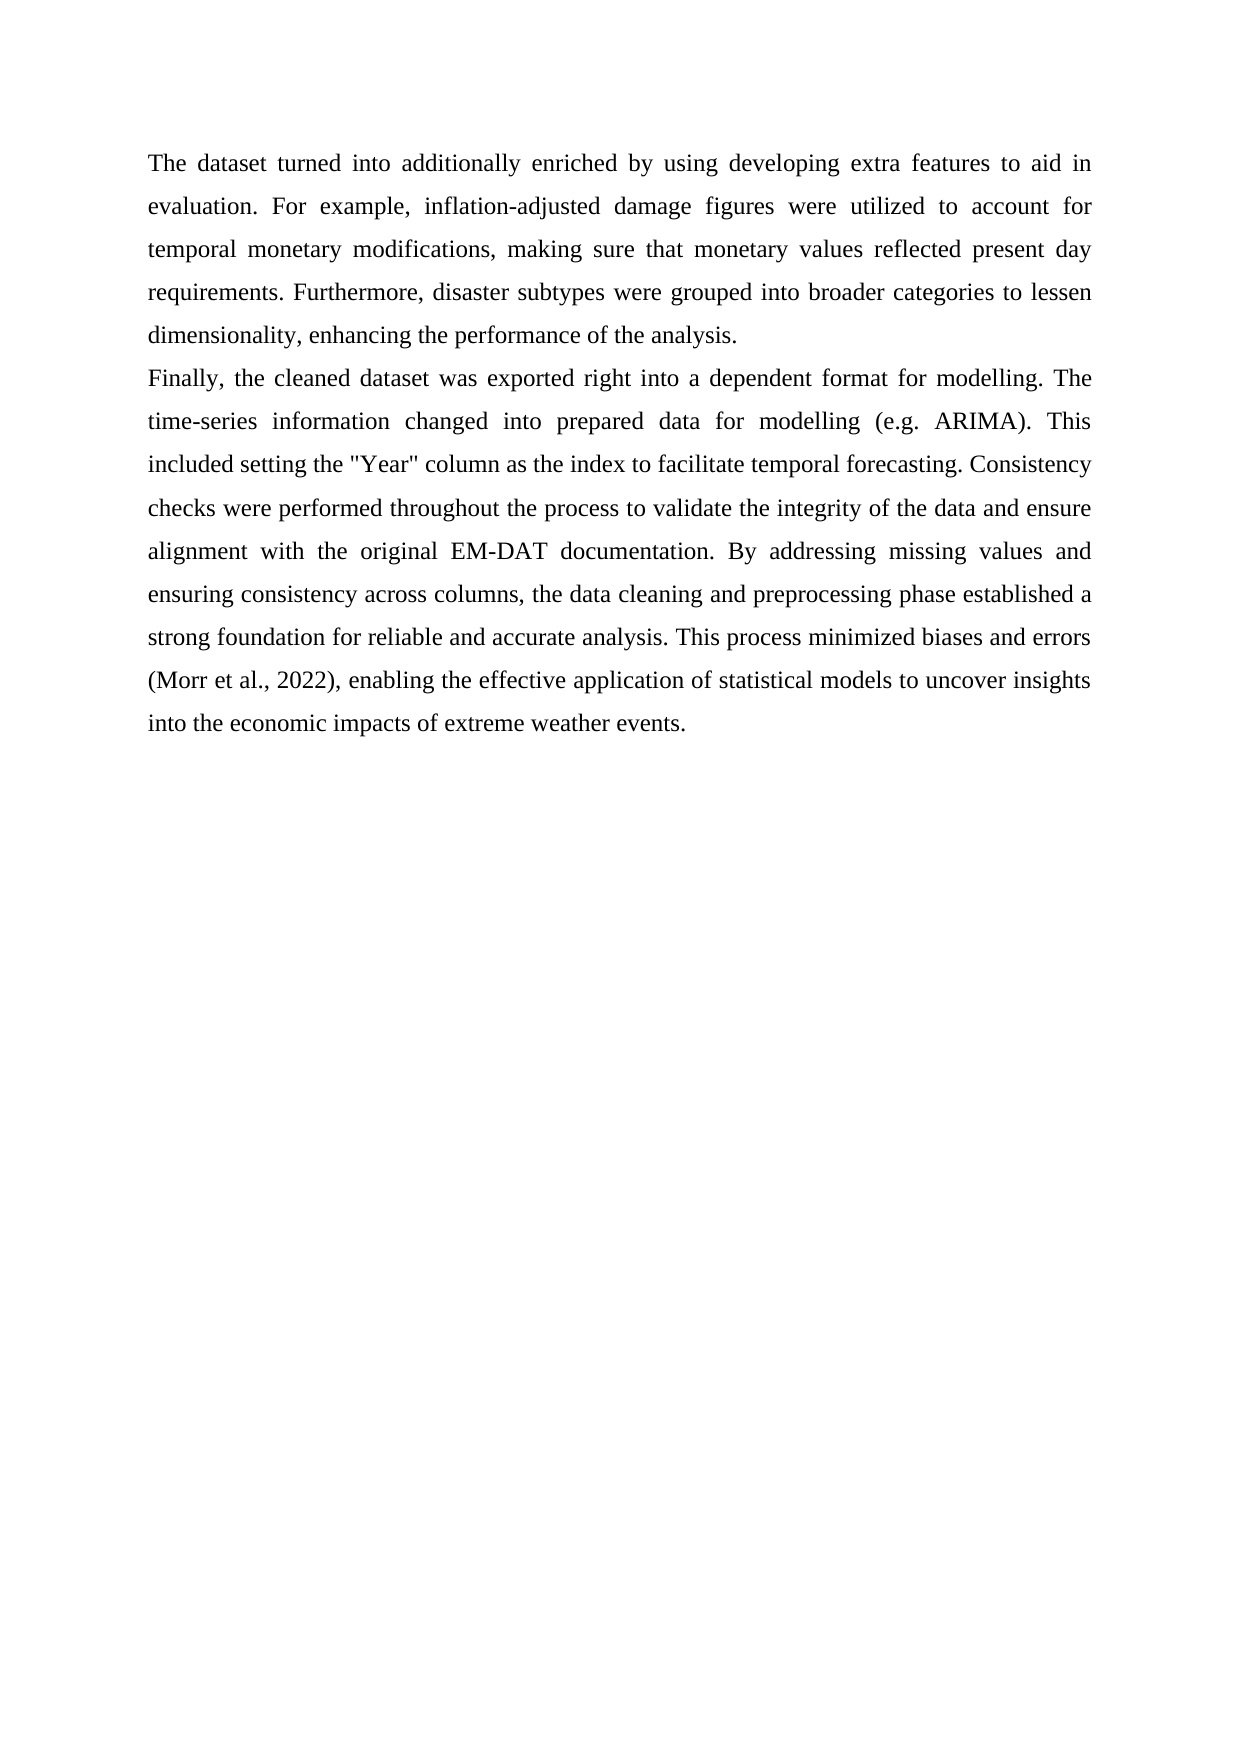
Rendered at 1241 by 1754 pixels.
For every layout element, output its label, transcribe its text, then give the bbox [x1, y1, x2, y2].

text Finally, the cleaned dataset was exported right into a dependent format for modelling. The time-series information changed into prepared data for modelling (e.g. ARIMA). This included setting the "Year" column as the index to facilitate temporal forecasting. Consistency checks were performed throughout the process to validate the integrity of the data and ensure alignment with the original EM-DAT documentation. By addressing missing values and ensuring consistency across columns, the data cleaning and preprocessing phase established a strong foundation for reliable and accurate analysis. This process minimized biases and errors (Morr et al., 2022), enabling the effective application of statistical models to uncover insights into the economic impacts of extreme weather events. [148, 363, 1093, 737]
text The dataset turned into additionally enriched by using developing extra features to aid in evaluation. For example, inflation-adjusted damage figures were utilized to account for temporal monetary modifications, making sure that monetary values reflected present day requirements. Furthermore, disaster subtypes were grouped into broader categories to lessen dimensionality, enhancing the performance of the analysis. [148, 148, 1093, 349]
